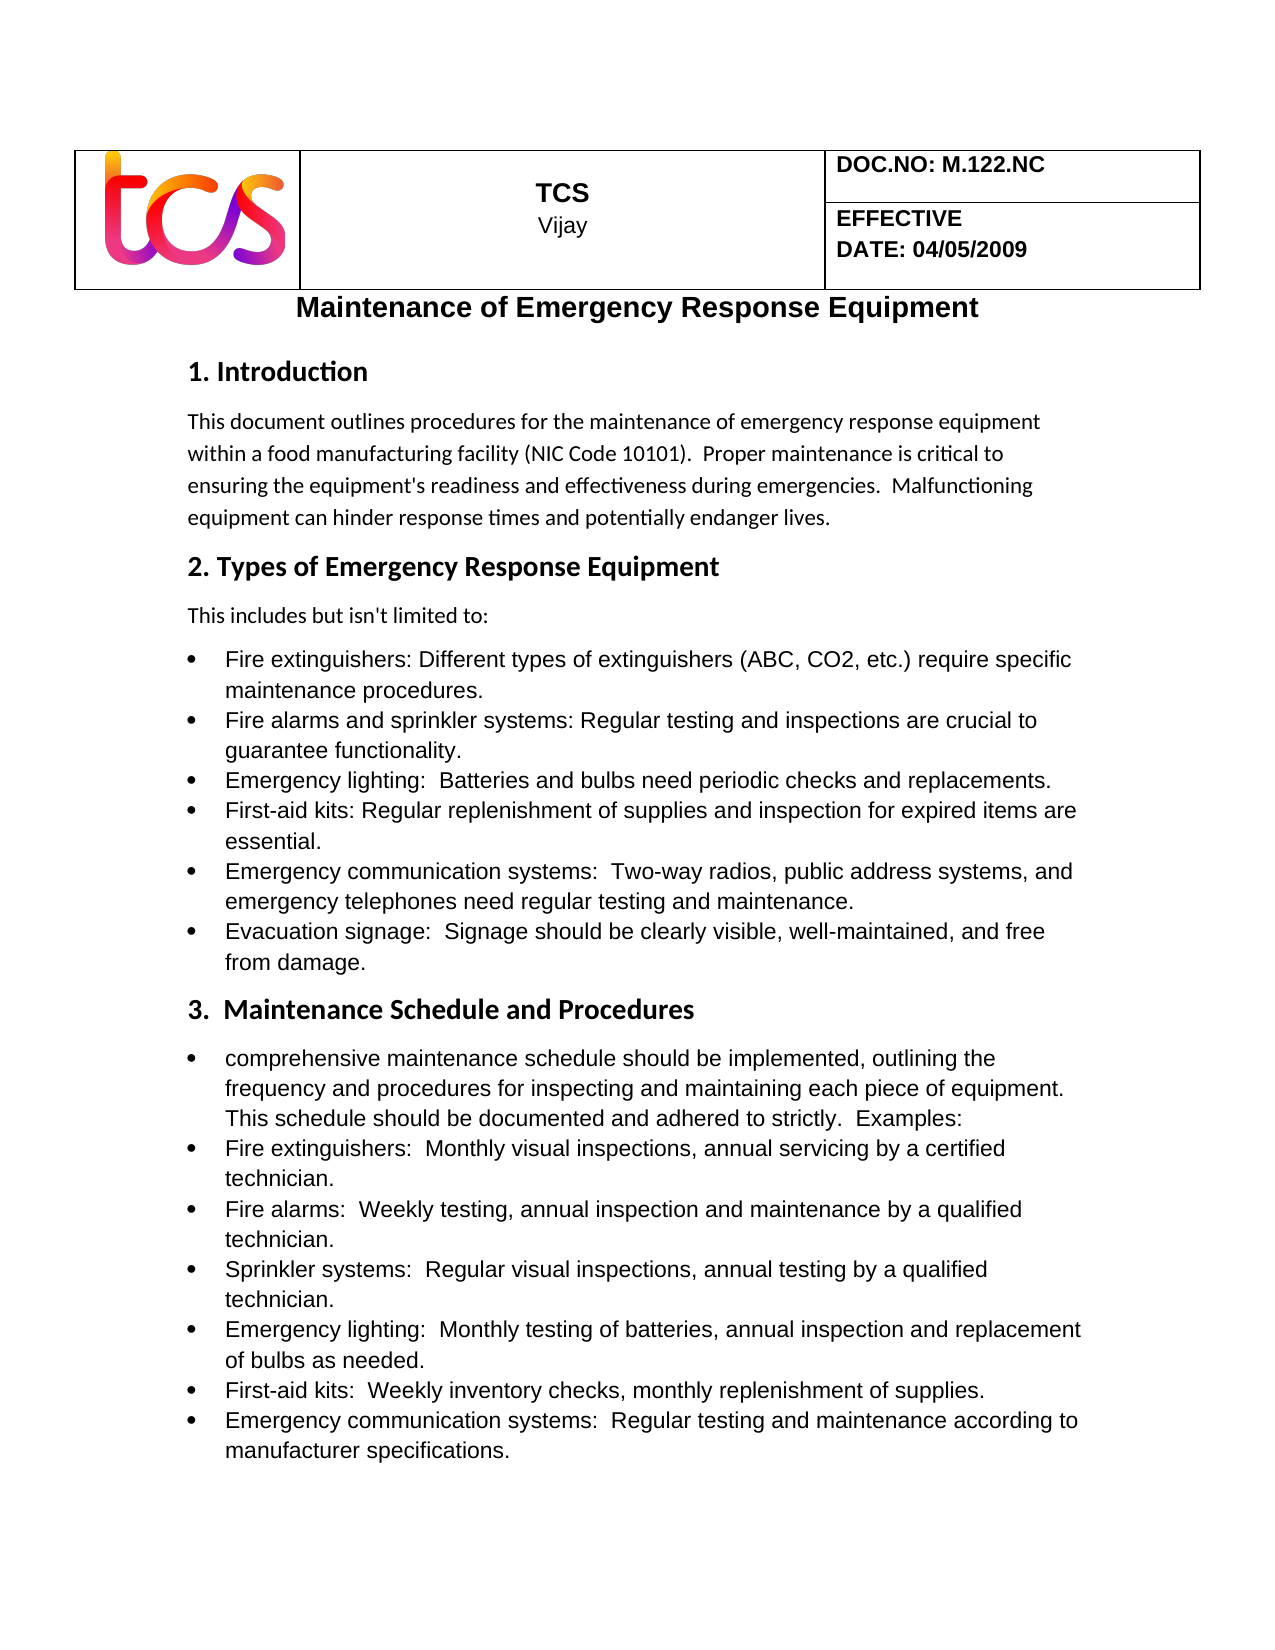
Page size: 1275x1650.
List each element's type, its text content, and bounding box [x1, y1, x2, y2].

text This includes but isn't limited to: [187, 602, 1087, 630]
list Emergency lighting: Batteries and bulbs need periodic checks and replacements. [187, 767, 1087, 793]
list comprehensive maintenance schedule should be implemented, outlining the frequency and procedures for inspecting and maintaining each piece of equipment. This schedule should be documented and adhered to strictly. Examples: [187, 1044, 1087, 1131]
table_header [76, 151, 299, 289]
list Emergency lighting: Monthly testing of batteries, annual inspection and replacement of bulbs as needed. [187, 1316, 1087, 1373]
table_cell EFFECTIVE DATE: 04/05/2009 [826, 203, 1199, 289]
list Sprinkler systems: Regular visual inspections, annual testing by a qualified technician. [187, 1256, 1087, 1313]
list Emergency communication systems: Two-way radios, public address systems, and emergency telephones need regular testing and maintenance. [187, 858, 1087, 914]
list First-aid kits: Weekly inventory checks, monthly replenishment of supplies. [187, 1377, 1087, 1403]
text Maintenance of Emergency Response Equipment [187, 290, 1087, 323]
text This document outlines procedures for the maintenance of emergency response equipment within a food manufacturing facility (NIC Code 10101). Proper maintenance is critical to ensuring the equipment's readiness and effectiveness during emergencies. Malfunctioning equipment can hinder response times and potentially endanger lives. [187, 407, 1087, 532]
list Fire alarms: Weekly testing, annual inspection and maintenance by a qualified technician. [187, 1196, 1087, 1252]
list Fire alarms and sprinkler systems: Regular testing and inspections are crucial to guarantee functionality. [187, 707, 1087, 763]
text 1. Introduction [187, 353, 1087, 389]
table_header TCS Vijay [301, 151, 824, 289]
list Fire extinguishers: Different types of extinguishers (ABC, CO2, etc.) require specific maintenance procedures. [187, 646, 1087, 703]
list First-aid kits: Regular replenishment of supplies and inspection for expired items are essential. [187, 797, 1087, 854]
text 3. Maintenance Schedule and Procedures [187, 991, 1087, 1027]
list Fire extinguishers: Monthly visual inspections, annual servicing by a certified technician. [187, 1135, 1087, 1192]
table_header DOC.NO: M.122.NC [826, 151, 1199, 202]
list Emergency communication systems: Regular testing and maintenance according to manufacturer specifications. [187, 1407, 1087, 1464]
text 2. Types of Emergency Response Equipment [187, 548, 1087, 584]
list Evacuation signage: Signage should be clearly visible, well-maintained, and free from damage. [187, 918, 1087, 975]
picture [105, 151, 285, 265]
